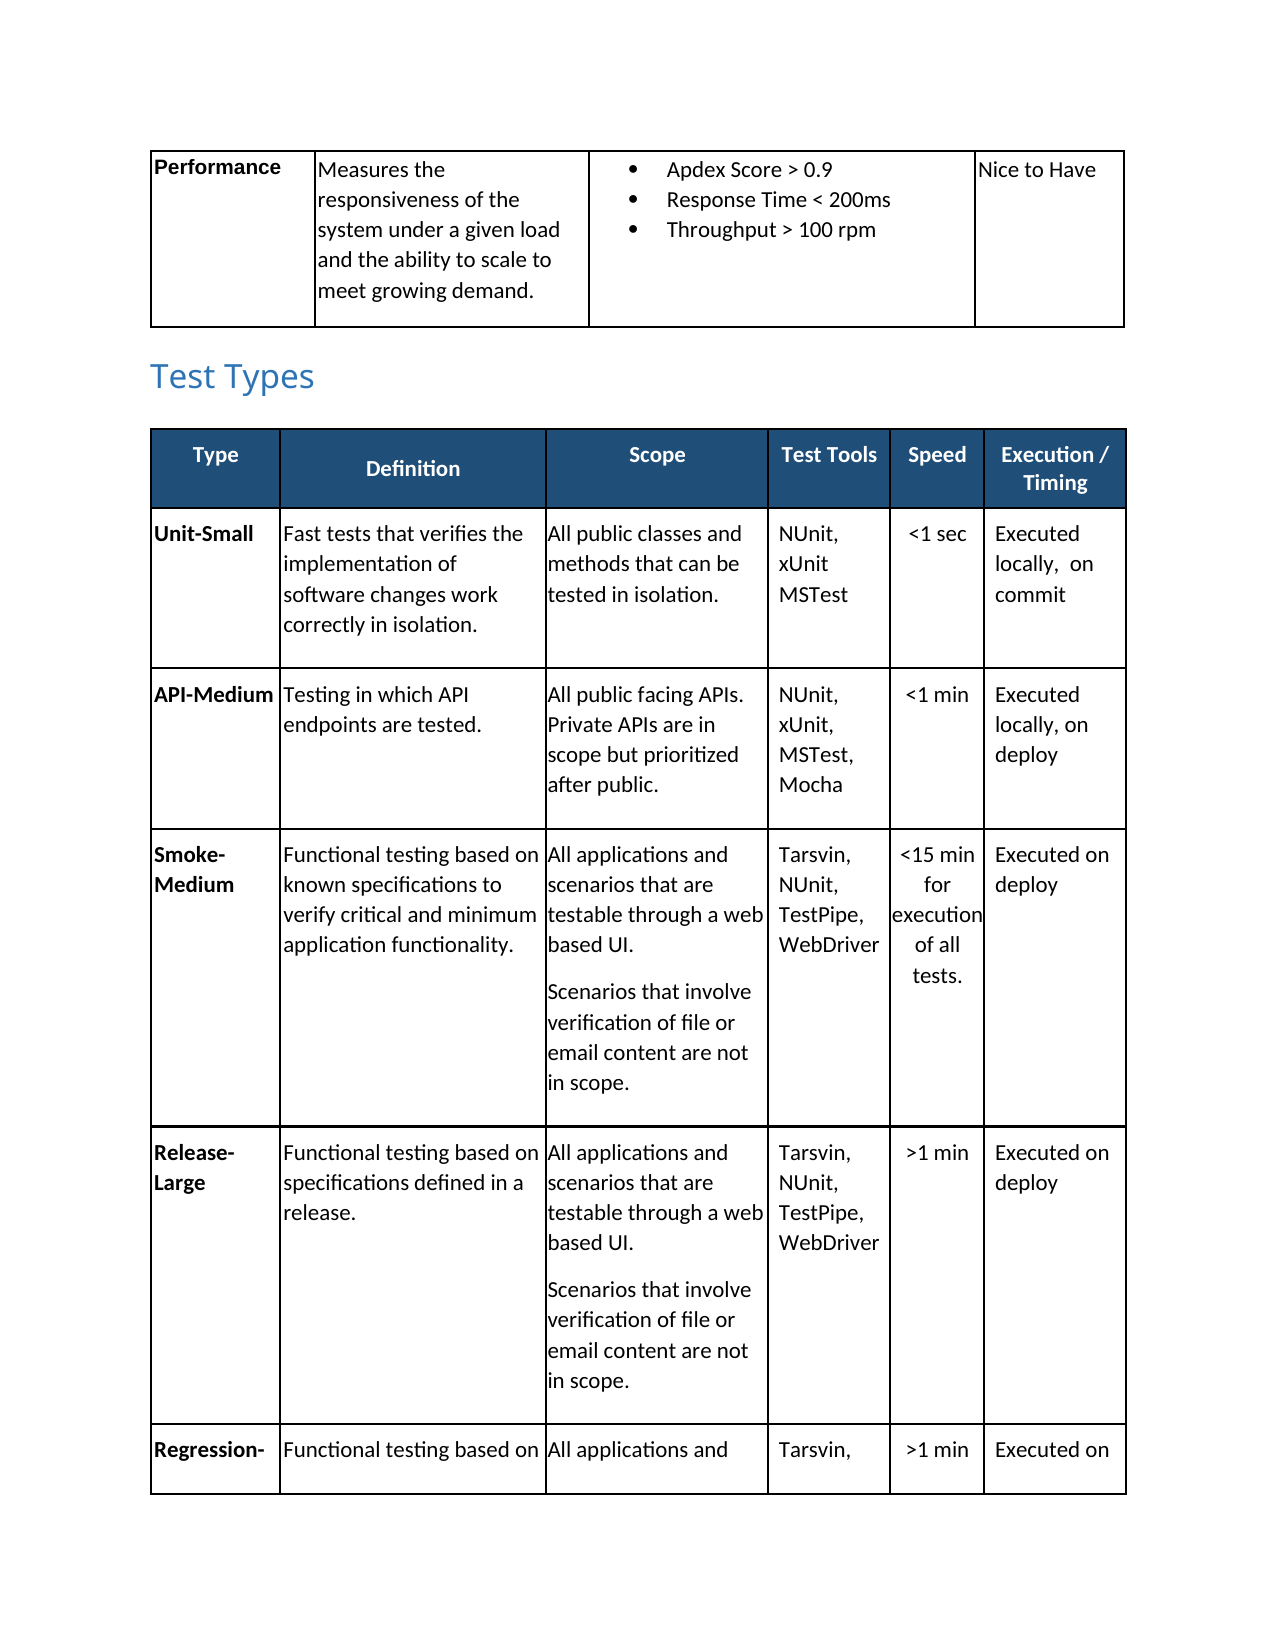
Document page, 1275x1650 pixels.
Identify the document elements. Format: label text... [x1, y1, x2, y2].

table_header Test Tools [769, 430, 889, 507]
table_cell >1 min [891, 1128, 983, 1423]
table_cell Executed locally, on commit [985, 509, 1125, 667]
table_header Type [152, 430, 279, 507]
table_cell Smoke-Medium [152, 830, 279, 1125]
table_cell Performance [152, 152, 314, 326]
table_cell API-Medium [152, 669, 279, 827]
table_header Execution / Timing [985, 430, 1125, 507]
table_cell Tarsvin, NUnit, TestPipe, WebDriver [769, 1128, 889, 1423]
table_cell Fast tests that verifies the implementation of software changes work correctly in isolation. [281, 509, 545, 667]
table_cell Functional testing based on specifications defined in a release. [281, 1128, 545, 1423]
table_cell Executed on deploy [985, 830, 1125, 1125]
table_cell Tarsvin, NUnit, TestPipe, WebDriver [769, 1425, 889, 1493]
table_cell Executed locally, on deploy [985, 669, 1125, 827]
table_cell <15 min for execution of all tests. [891, 830, 983, 1125]
table_header Speed [891, 430, 983, 507]
table_cell NUnit, xUnit MSTest [769, 509, 889, 667]
table_cell Tarsvin, NUnit, TestPipe, WebDriver [769, 830, 889, 1125]
table_cell <1 min [891, 669, 983, 827]
table_cell Executed on deploy [985, 1425, 1125, 1493]
table_header Scope [547, 430, 767, 507]
table_cell All public facing APIs. Private APIs are in scope but prioritized after public. [547, 669, 767, 827]
table_cell Unit-Small [152, 509, 279, 667]
table_cell Apdex Score > 0.9 Response Time < 200ms Throughput > 100 rpm [590, 152, 974, 326]
table_header Definition [281, 430, 545, 507]
table_cell Functional testing based on known specifications to verify that the system still works as specified. [281, 1425, 545, 1493]
table_cell Regression-Large [152, 1425, 279, 1493]
table_cell >1 min [891, 1425, 983, 1493]
table_cell Testing in which API endpoints are tested. [281, 669, 545, 827]
table_cell NUnit, xUnit, MSTest, Mocha [769, 669, 889, 827]
subtitle Test Types [150, 353, 1125, 398]
table_cell Release-Large [152, 1128, 279, 1423]
table_cell All public classes and methods that can be tested in isolation. [547, 509, 767, 667]
table_cell Nice to Have [976, 152, 1123, 326]
table_cell <1 sec [891, 509, 983, 667]
table_cell Functional testing based on known specifications to verify critical and minimum application functionality. [281, 830, 545, 1125]
table_cell Measures the responsiveness of the system under a given load and the ability to scale to meet growing demand. [316, 152, 588, 326]
table_cell Executed on deploy [985, 1128, 1125, 1423]
